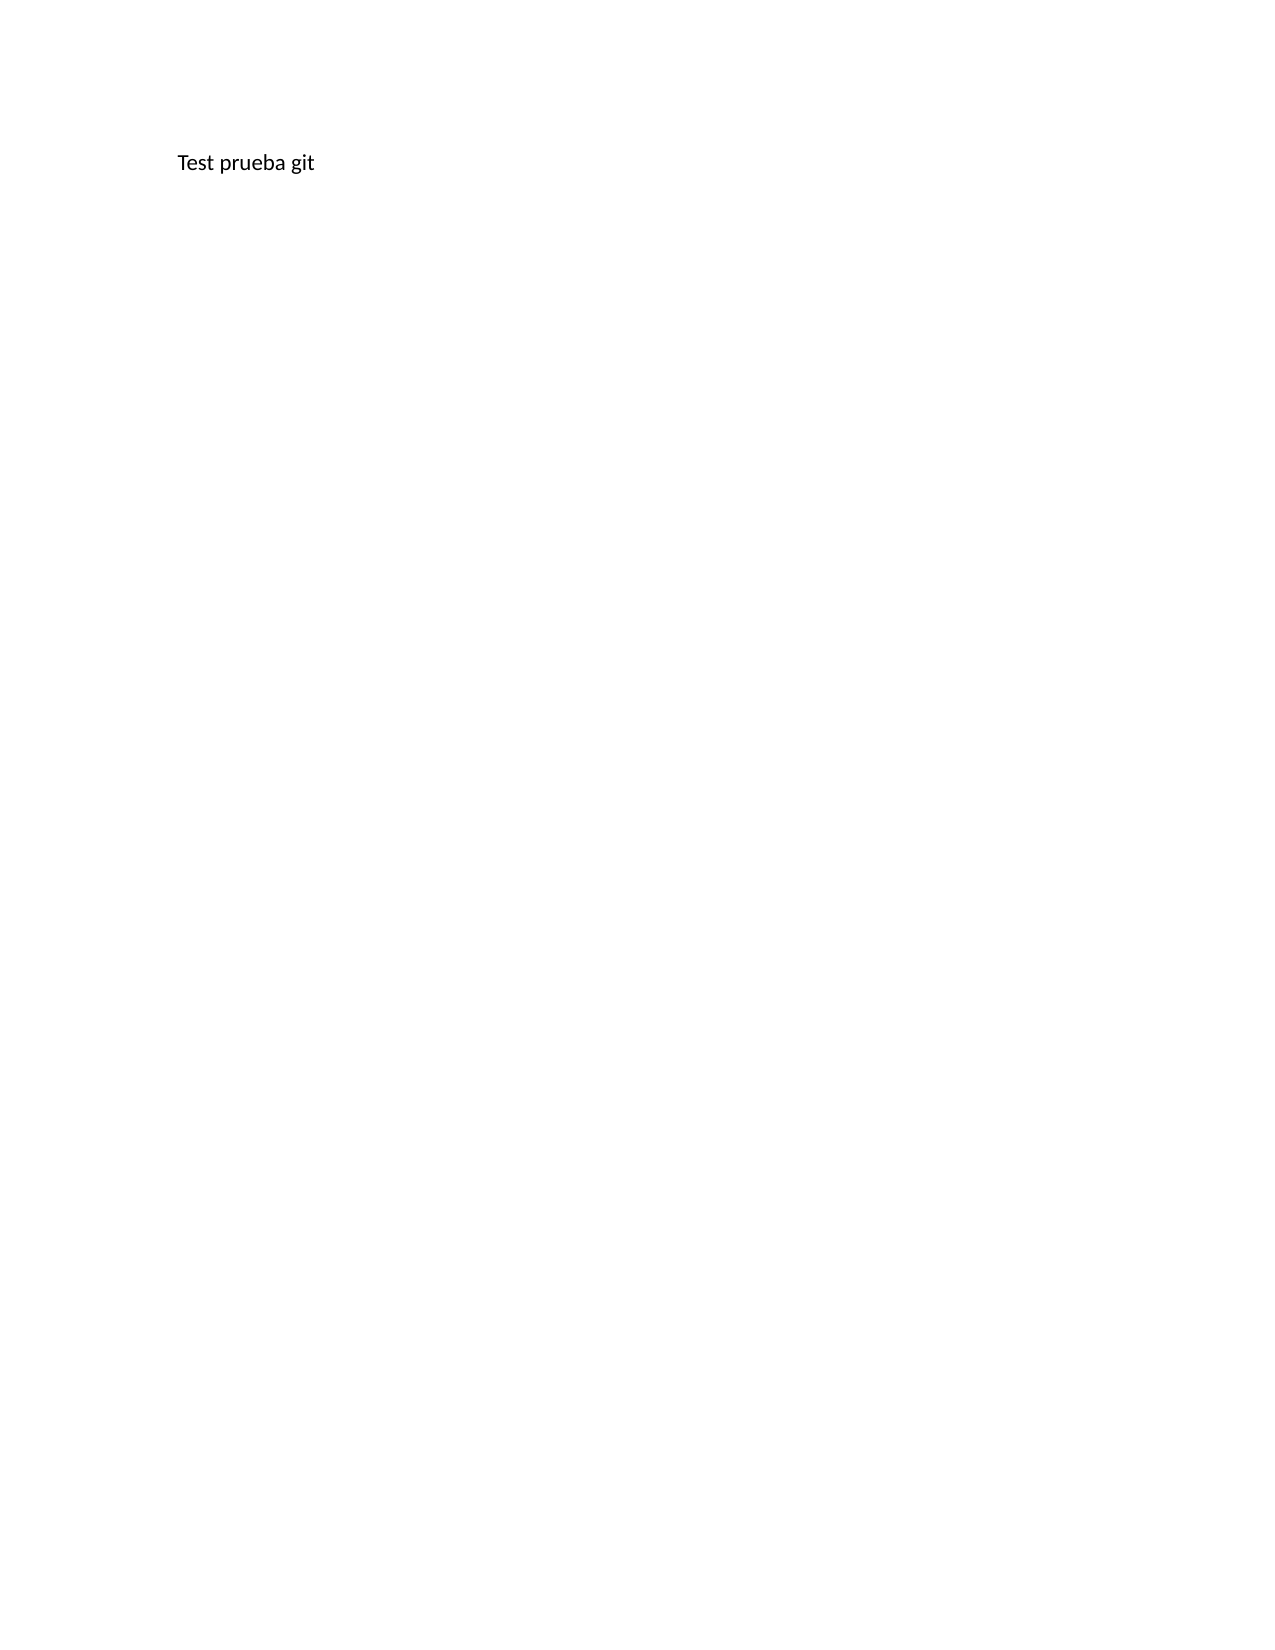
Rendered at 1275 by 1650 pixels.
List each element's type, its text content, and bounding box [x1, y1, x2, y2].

text Test prueba git [177, 148, 1098, 176]
